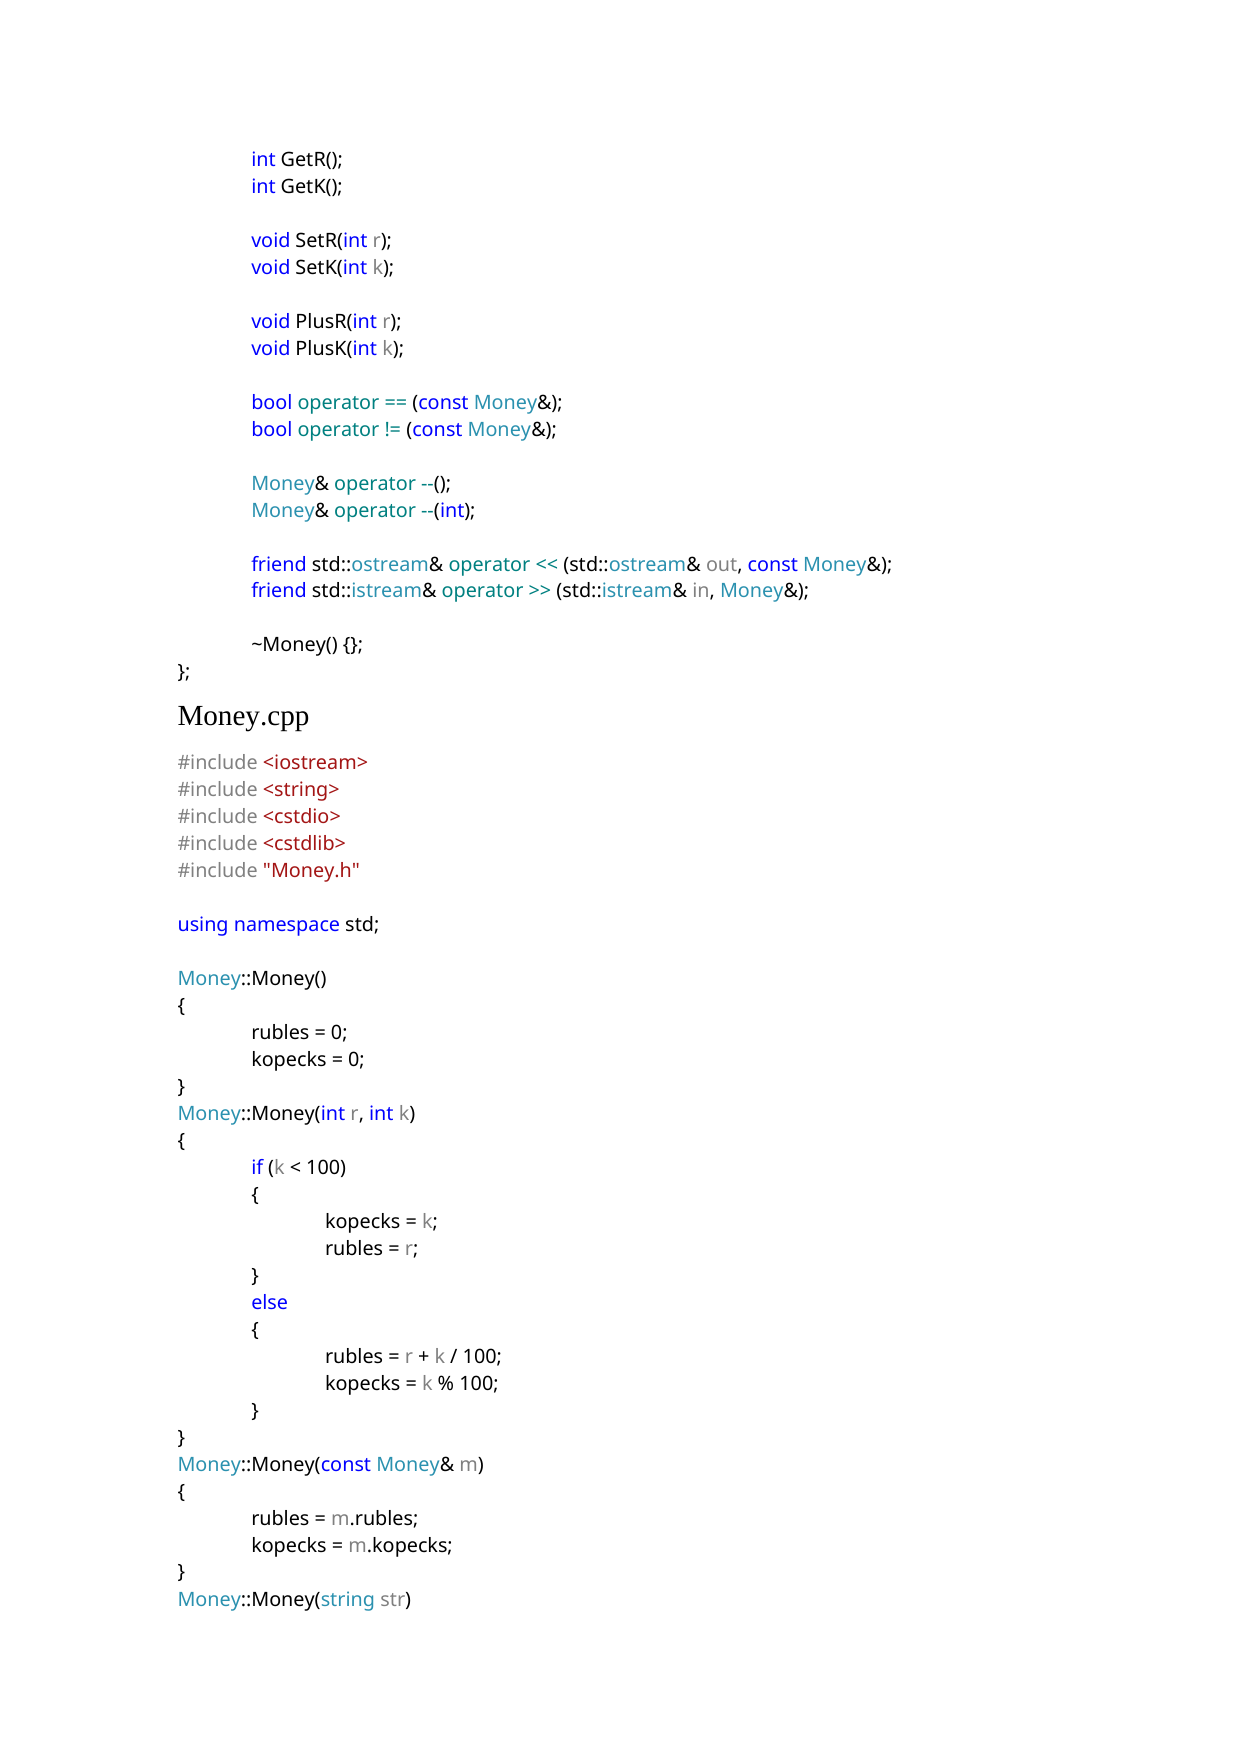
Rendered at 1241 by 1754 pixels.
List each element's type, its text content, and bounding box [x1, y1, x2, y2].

text void SetR(int r); [177, 226, 1152, 253]
text } [177, 1558, 1152, 1585]
text #include <cstdio> [177, 802, 1152, 829]
text rubles = 0; [177, 1018, 1152, 1045]
text #include <string> [177, 775, 1152, 802]
text { [177, 1180, 1152, 1207]
text { [177, 1126, 1152, 1153]
text Money& operator --(); [177, 469, 1152, 496]
text #include <cstdlib> [177, 829, 1152, 856]
text bool operator == (const Money&); [177, 388, 1152, 415]
text friend std::istream& operator >> (std::istream& in, Money&); [177, 577, 1152, 604]
text } [177, 1261, 1152, 1288]
text kopecks = k % 100; [177, 1369, 1152, 1396]
text } [177, 1396, 1152, 1423]
text }; [177, 658, 1152, 685]
text friend std::ostream& operator << (std::ostream& out, const Money&); [177, 550, 1152, 577]
text else [177, 1288, 1152, 1315]
text Money::Money() [177, 964, 1152, 991]
text Money::Money(int r, int k) [177, 1099, 1152, 1126]
text { [177, 1477, 1152, 1504]
text #include <iostream> [177, 748, 1152, 775]
text rubles = r; [177, 1234, 1152, 1261]
text void PlusR(int r); [177, 307, 1152, 334]
text } [177, 1072, 1152, 1099]
text void PlusK(int k); [177, 334, 1152, 361]
text Money& operator --(int); [177, 496, 1152, 523]
text rubles = m.rubles; [177, 1504, 1152, 1531]
text Money::Money(const Money& m) [177, 1450, 1152, 1477]
text #include "Money.h" [177, 856, 1152, 883]
text { [177, 991, 1152, 1018]
text } [177, 1423, 1152, 1450]
text void SetK(int k); [177, 253, 1152, 280]
text kopecks = 0; [177, 1045, 1152, 1072]
text int GetR(); [177, 145, 1152, 172]
text rubles = r + k / 100; [177, 1342, 1152, 1369]
text Money::Money(string str) [177, 1585, 1152, 1612]
text if (k < 100) [177, 1153, 1152, 1180]
text Money.cpp [177, 698, 1152, 732]
text ~Money() {}; [177, 631, 1152, 658]
text using namespace std; [177, 910, 1152, 937]
text kopecks = k; [177, 1207, 1152, 1234]
text bool operator != (const Money&); [177, 415, 1152, 442]
text kopecks = m.kopecks; [177, 1531, 1152, 1558]
text { [177, 1315, 1152, 1342]
text int GetK(); [177, 172, 1152, 199]
